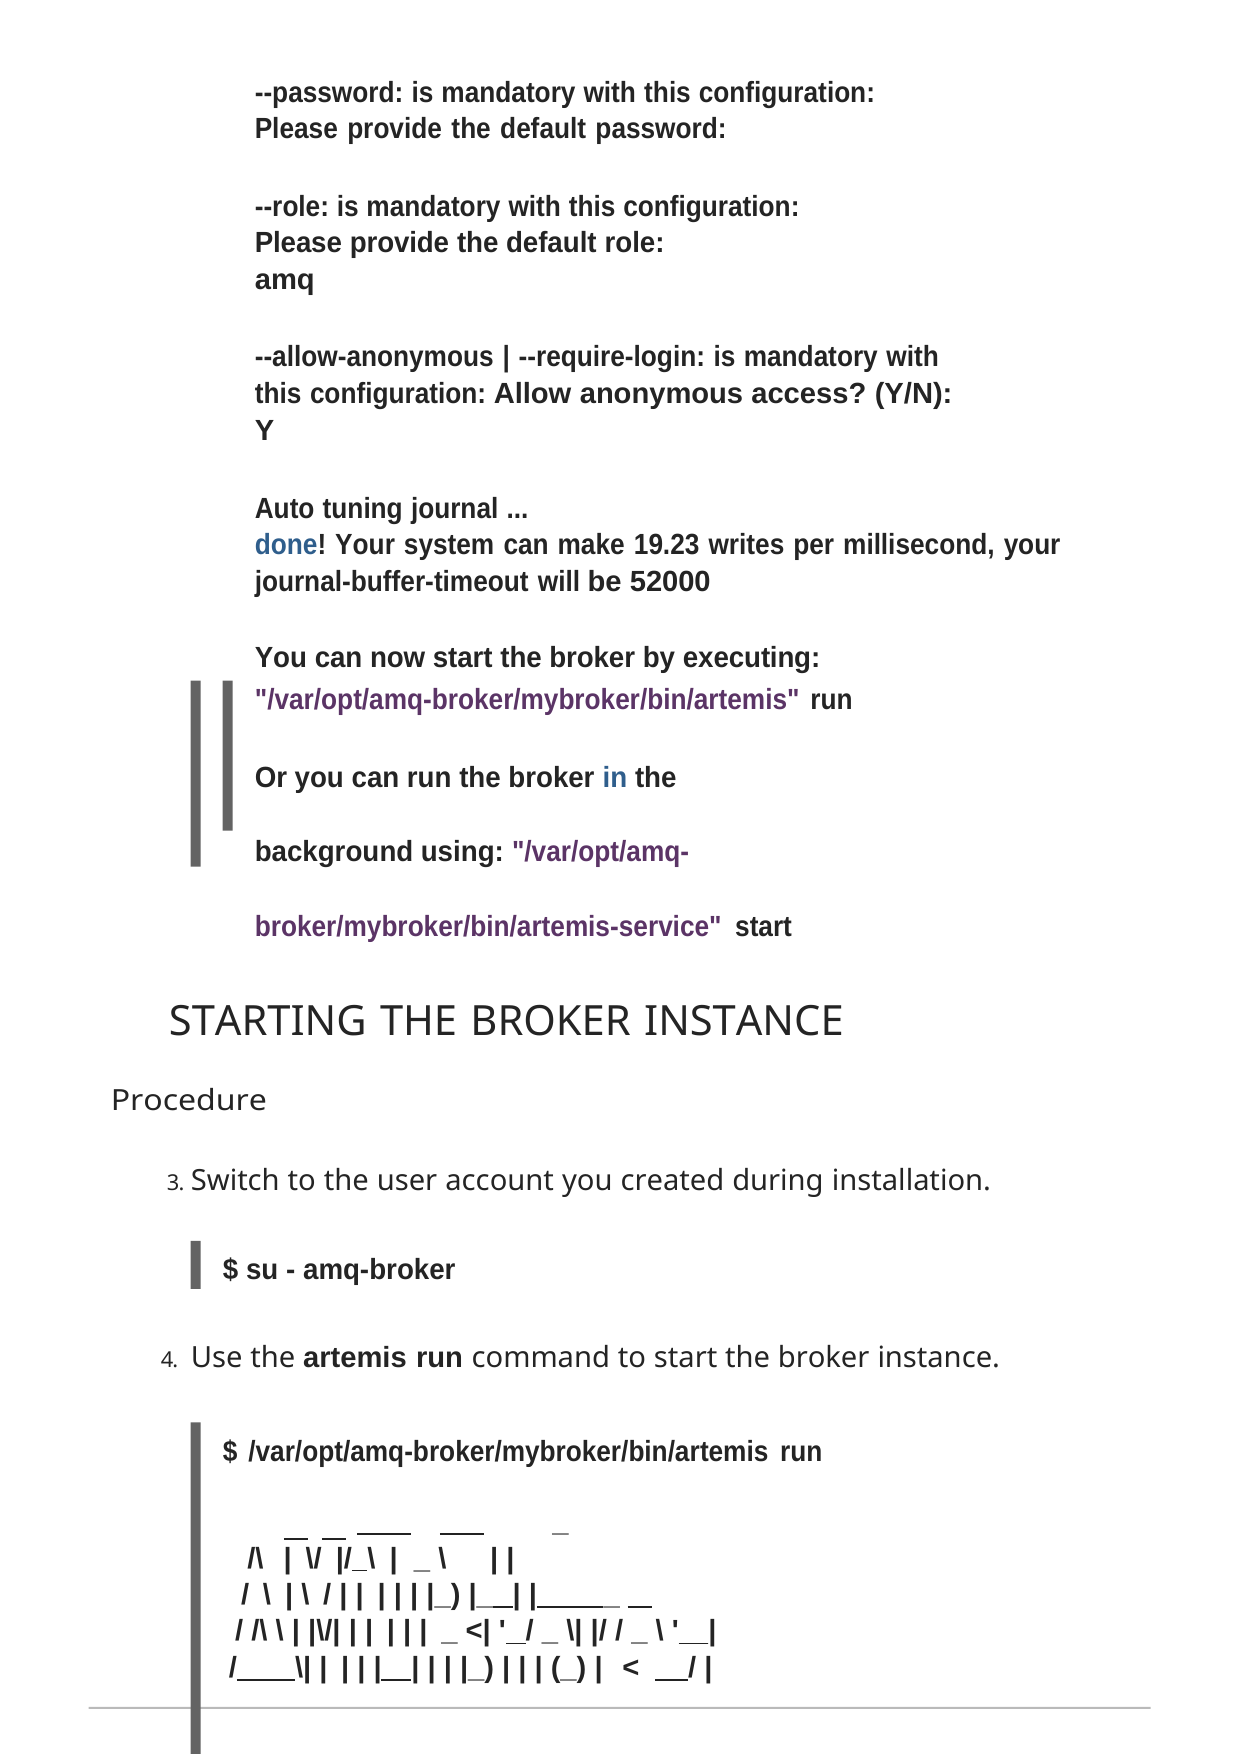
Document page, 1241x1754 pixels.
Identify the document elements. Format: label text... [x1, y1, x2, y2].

subtitle / \ | \ / | | | | | |_) |_ | | _ [241, 1577, 1165, 1611]
list Switch to the user account you created during installation. [167, 1159, 1165, 1199]
subtitle done! Your system can make 19.23 writes per millisecond, your journal-buffer-timeout will be 52000 [254, 527, 1128, 598]
text Procedure [111, 1079, 1165, 1119]
subtitle $ su - amq-broker [223, 1252, 1165, 1286]
subtitle $ /var/opt/amq-broker/mybroker/bin/artemis run [223, 1434, 1165, 1467]
list STARTING THE BROKER INSTANCE [169, 991, 1165, 1048]
subtitle amq [254, 262, 1165, 295]
subtitle "/var/opt/amq-broker/mybroker/bin/artemis" run [254, 682, 1165, 716]
subtitle --password: is mandatory with this configuration: [254, 75, 1165, 108]
subtitle You can now start the broker by executing: [254, 640, 1165, 673]
text _ [357, 1504, 1165, 1538]
subtitle Y [254, 413, 1165, 447]
subtitle / /\ \ | |\/| | | | | | _ <| ' / _ \| |/ / _ \ ' | [235, 1613, 1165, 1647]
list Use the artemis run command to start the broker instance. [161, 1337, 1165, 1376]
subtitle /\ | \/ |/ \ | _ \ | | [247, 1541, 1165, 1574]
subtitle --role: is mandatory with this configuration: [254, 189, 1165, 222]
subtitle --allow-anonymous | --require-login: is mandatory with this configuration: Allow anonymous access? (Y/N): [254, 339, 977, 410]
subtitle Auto tuning journal ... [254, 491, 1165, 524]
subtitle Please provide the default password: [254, 111, 1165, 145]
subtitle / \| | | | | | | | |_) | | | (_) | < / | [229, 1650, 1165, 1683]
subtitle Please provide the default role: [254, 225, 1165, 259]
subtitle Or you can run the broker in the background using: "/var/opt/amq-broker/mybroker/bin/artemis-service" start [254, 759, 800, 943]
